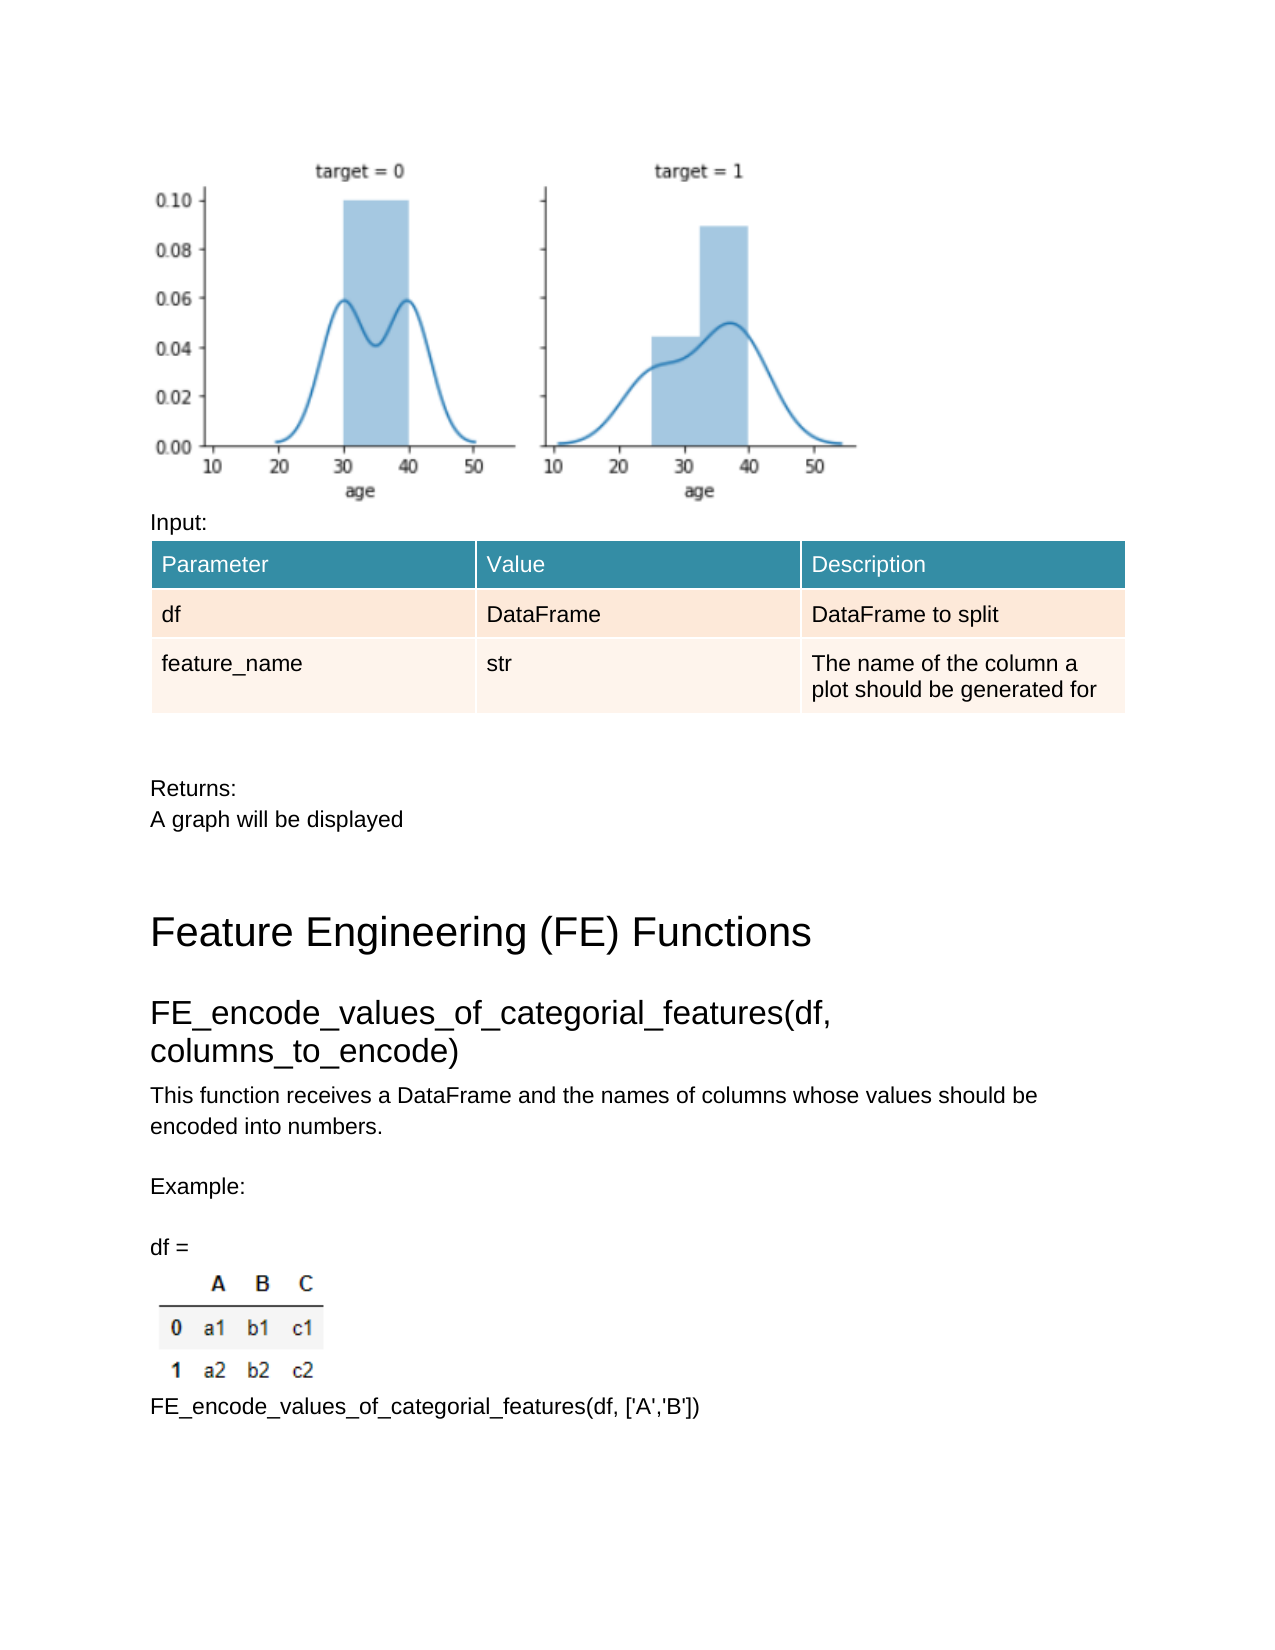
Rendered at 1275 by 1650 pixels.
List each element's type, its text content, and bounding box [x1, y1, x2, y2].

table_header Description [802, 541, 1125, 588]
table_cell feature_name [152, 639, 475, 713]
table_cell DataFrame to split [802, 590, 1125, 637]
subtitle Feature Engineering (FE) Functions [150, 908, 1125, 956]
subtitle FE_encode_values_of_categorial_features(df, columns_to_encode) [150, 993, 1125, 1070]
table_cell DataFrame [477, 590, 800, 637]
text Example: [150, 1173, 1125, 1199]
text FE_encode_values_of_categorial_features(df, ['A','B']) [150, 1393, 1125, 1419]
text df = [150, 1233, 1125, 1260]
text Returns: [150, 775, 1125, 802]
table_cell str [477, 639, 800, 713]
picture [150, 1263, 330, 1389]
table_cell df [152, 590, 475, 637]
text Input: [150, 508, 1125, 535]
table_header Parameter [152, 541, 475, 588]
text A graph will be displayed [150, 806, 1125, 832]
picture [150, 150, 866, 505]
table_cell The name of the column a plot should be generated for [802, 639, 1125, 713]
text This function receives a DataFrame and the names of columns whose values should be encoded into numbers. [150, 1082, 1125, 1139]
table_header Value [477, 541, 800, 588]
